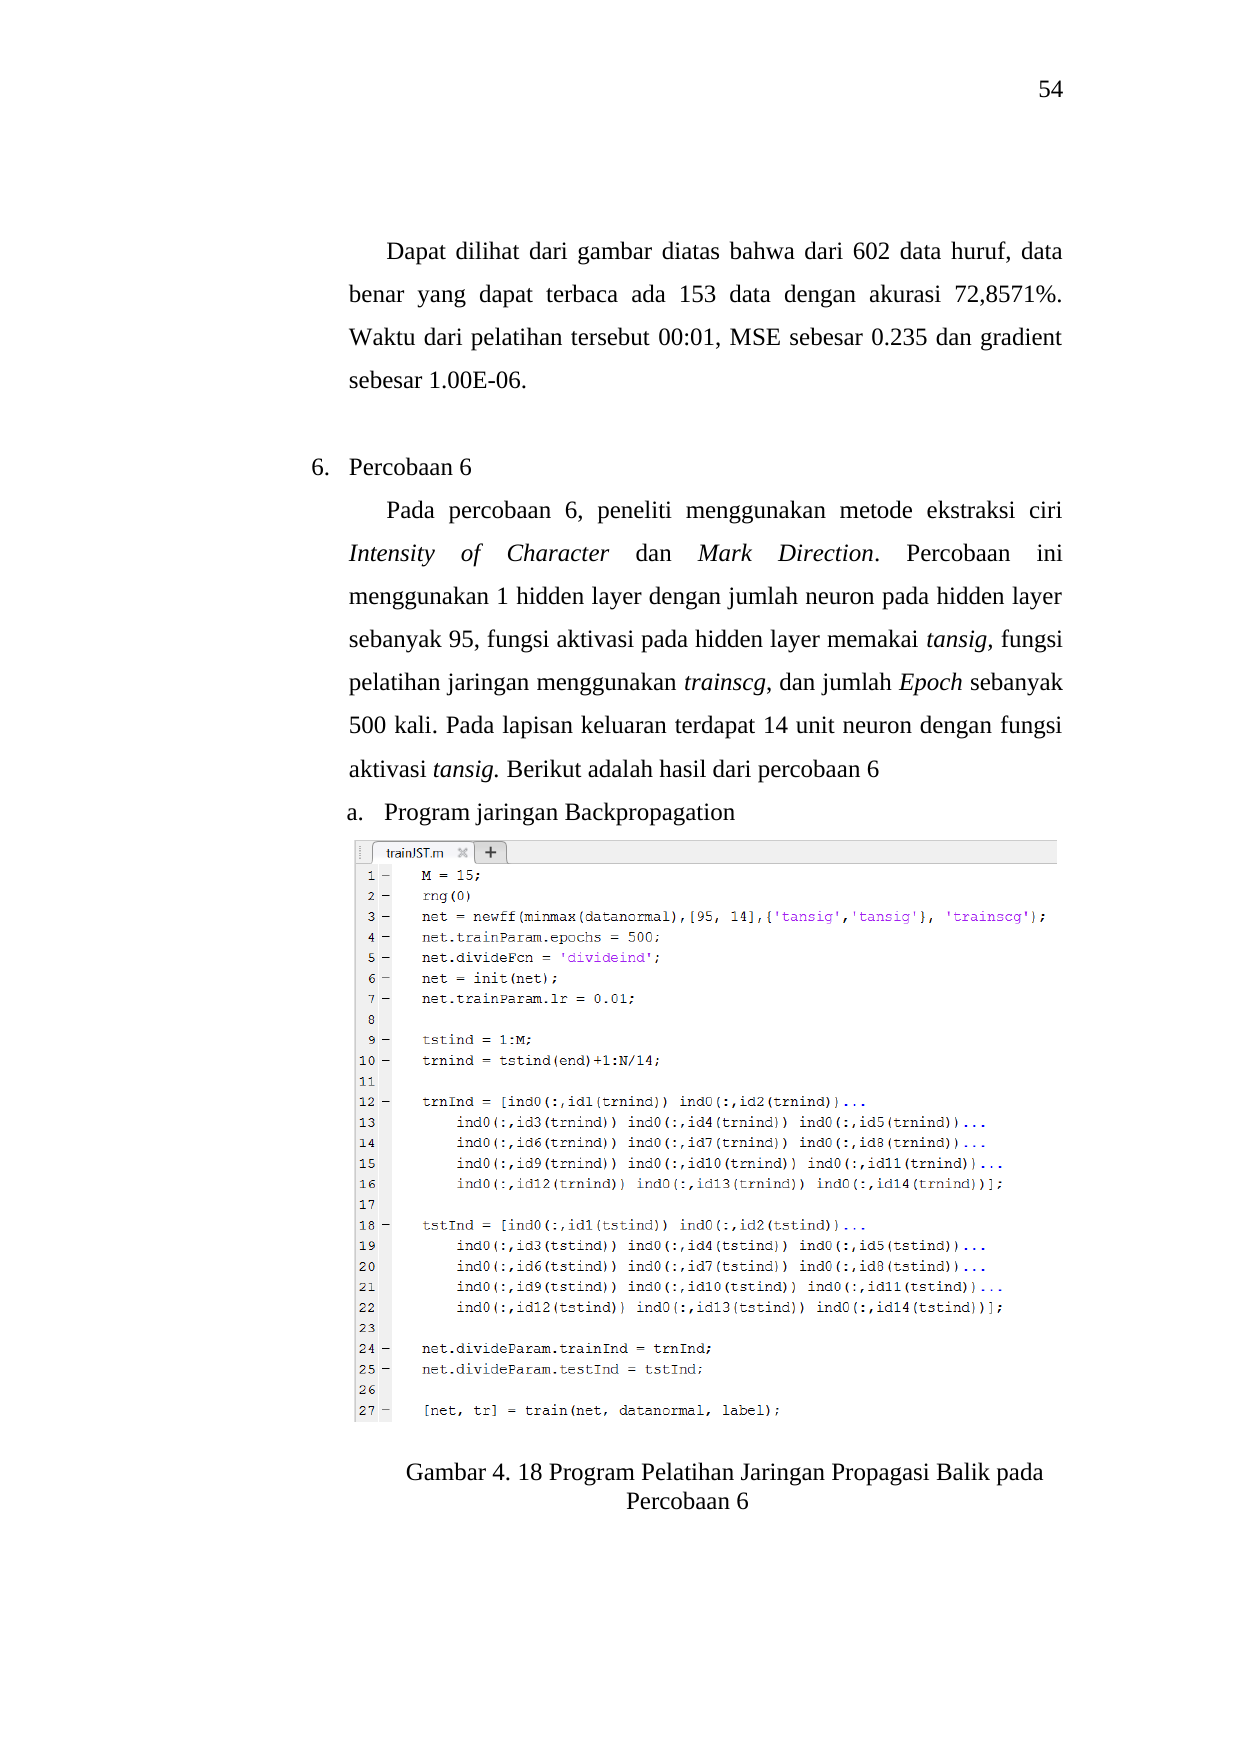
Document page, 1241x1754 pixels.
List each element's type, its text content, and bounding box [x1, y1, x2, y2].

list Percobaan 6 [311, 452, 1063, 481]
list Program jaringan Backpropagation [346, 797, 1063, 826]
picture [354, 840, 1057, 1422]
text Gambar 4. 18 Program Pelatihan Jaringan Propagasi Balik pada Percobaan 6 [311, 1457, 1063, 1514]
list Pada percobaan 6, peneliti menggunakan metode ekstraksi ciri Intensity of Character dan Mark Direction. Percobaan ini menggunakan 1 hidden layer dengan jumlah neuron pada hidden layer sebanyak 95, fungsi aktivasi pada hidden layer memakai tansig, fungsi pelatihan jaringan menggunakan trainscg, dan jumlah Epoch sebanyak 500 kali. Pada lapisan keluaran terdapat 14 unit neuron dengan fungsi aktivasi tansig. Berikut adalah hasil dari percobaan 6 [349, 495, 1063, 782]
list Dapat dilihat dari gambar diatas bahwa dari 602 data huruf, data benar yang dapat terbaca ada 153 data dengan akurasi 72,8571%. Waktu dari pelatihan tersebut 00:01, MSE sebesar 0.235 dan gradient sebesar 1.00E-06. [349, 236, 1063, 394]
